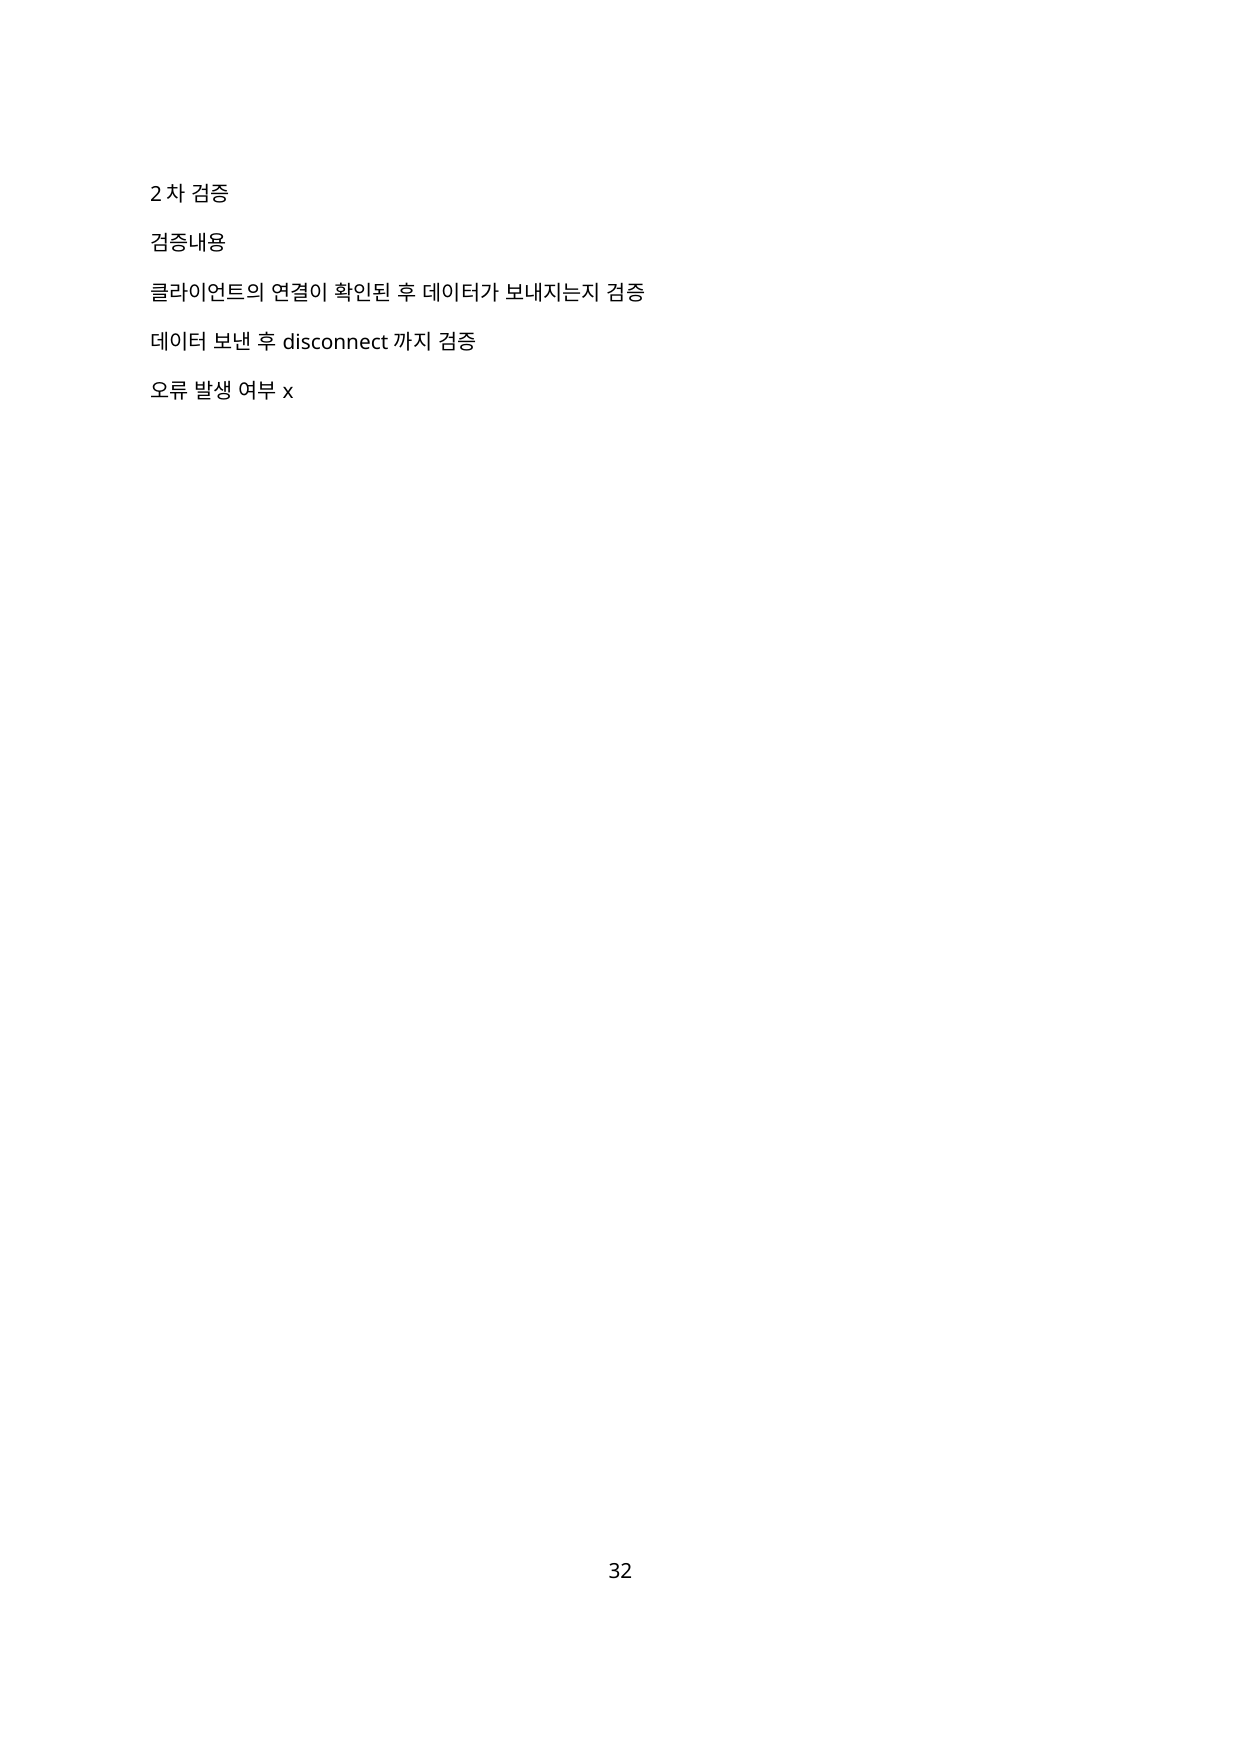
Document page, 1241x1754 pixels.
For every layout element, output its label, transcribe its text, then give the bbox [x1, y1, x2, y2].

text 오류 발생 여부 x [150, 374, 1090, 405]
text 데이터 보낸 후 disconnect 까지 검증 [150, 325, 1090, 355]
text 2차 검증 [150, 177, 1090, 207]
text 검증내용 [150, 227, 1090, 257]
text 클라이언트의 연결이 확인된 후 데이터가 보내지는지 검증 [150, 276, 1090, 306]
